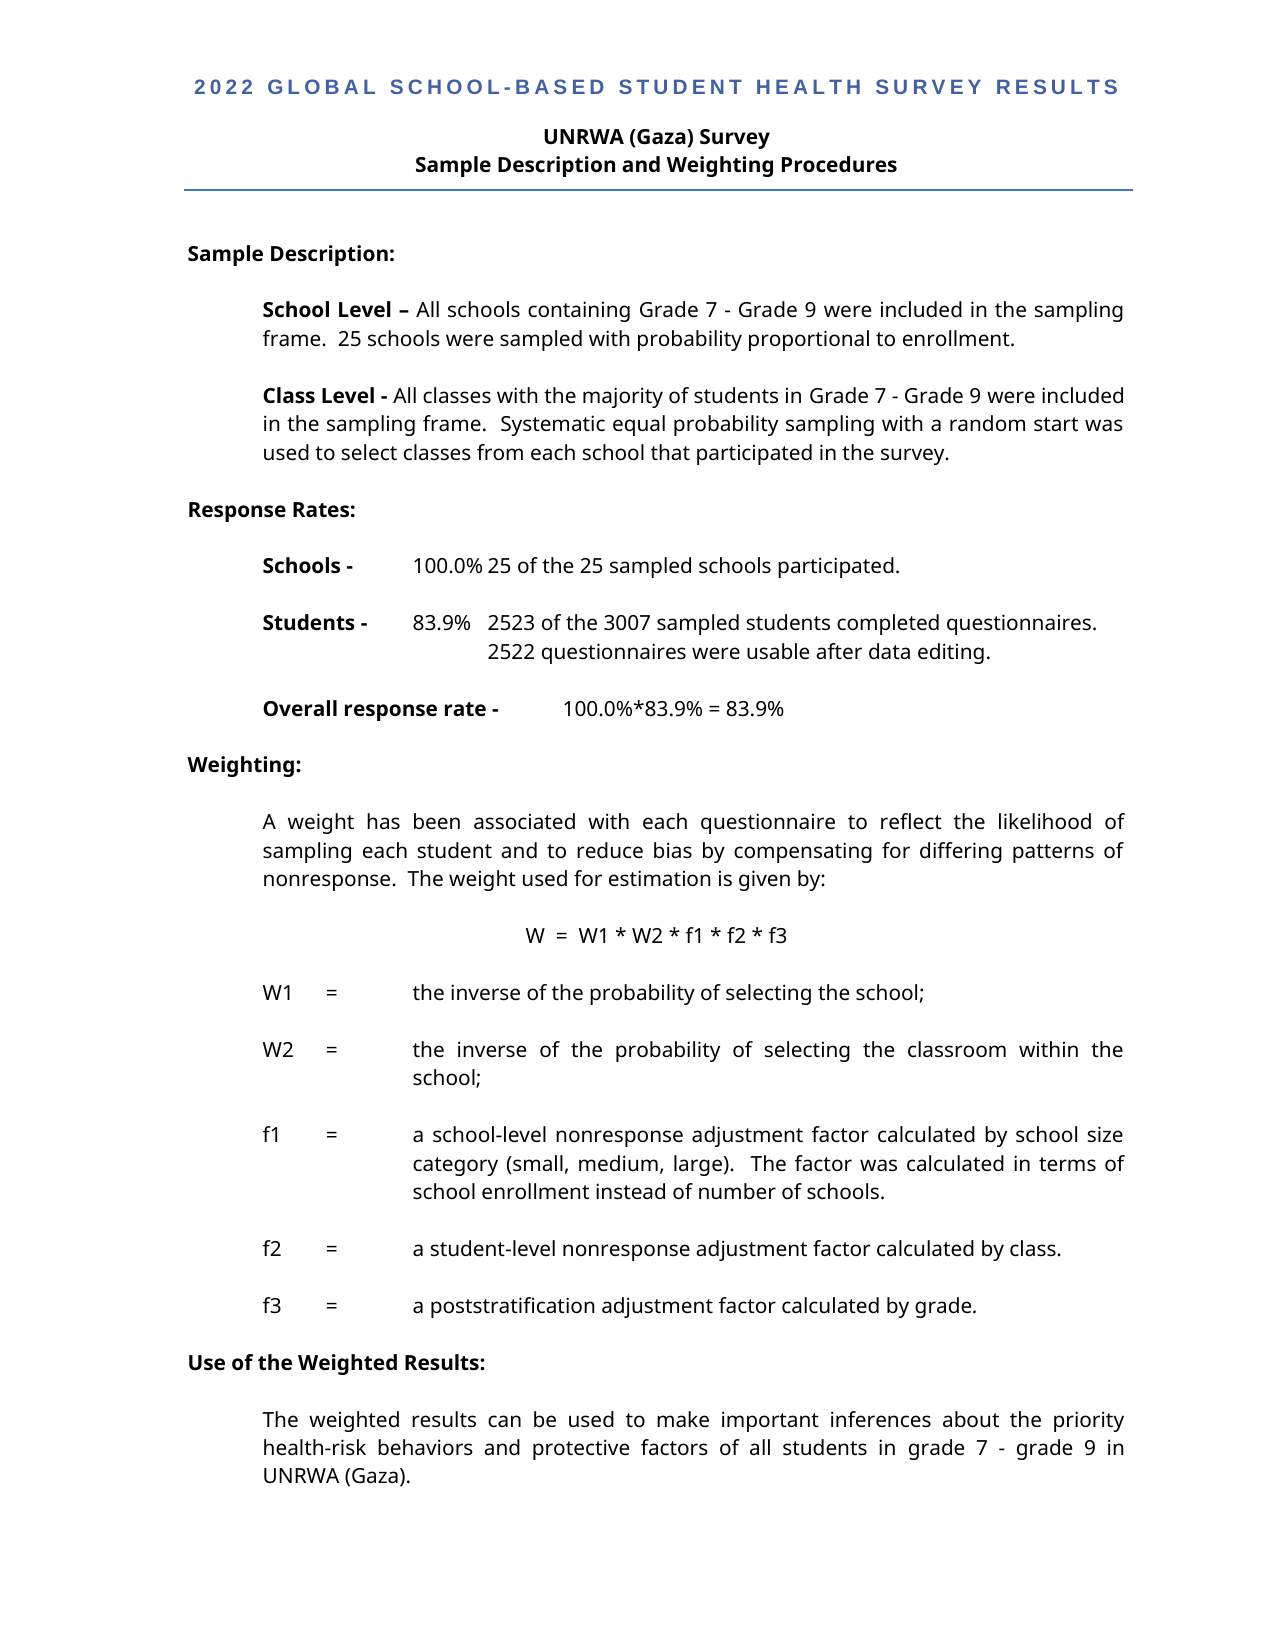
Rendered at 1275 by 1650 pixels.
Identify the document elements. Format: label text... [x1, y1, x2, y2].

text Sample Description: [187, 239, 1125, 267]
text 2522 questionnaires were usable after data editing. [262, 637, 1125, 665]
text f2 = a student-level nonresponse adjustment factor calculated by class. [262, 1234, 1125, 1262]
text W = W1 * W2 * f1 * f2 * f3 [187, 921, 1125, 950]
text Schools - 100.0% 25 of the 25 sampled schools participated. [262, 552, 1125, 580]
text W1 = the inverse of the probability of selecting the school; [262, 978, 1125, 1007]
text Overall response rate - 100.0%*83.9% = 83.9% [262, 694, 1125, 722]
text The weighted results can be used to make important inferences about the priority health-risk behaviors and protective factors of all students in grade 7 - grade 9 in UNRWA (Gaza). [262, 1405, 1125, 1490]
text Use of the Weighted Results: [187, 1348, 1125, 1376]
text f1 = a school-level nonresponse adjustment factor calculated by school size category (small, medium, large). The factor was calculated in terms of school enrollment instead of number of schools. [262, 1120, 1125, 1206]
text Students - 83.9% 2523 of the 3007 sampled students completed questionnaires. [262, 608, 1125, 637]
subtitle UNRWA (Gaza) Survey [187, 122, 1125, 150]
text Class Level - All classes with the majority of students in Grade 7 - Grade 9 were included in the sampling frame. Systematic equal probability sampling with a random start was used to select classes from each school that participated in the survey. [262, 381, 1125, 466]
text Weighting: [187, 751, 1125, 779]
text School Level – All schools containing Grade 7 - Grade 9 were included in the sampling frame. 25 schools were sampled with probability proportional to enrollment. [262, 296, 1125, 352]
subtitle Sample Description and Weighting Procedures [187, 150, 1125, 179]
text A weight has been associated with each questionnaire to reflect the likelihood of sampling each student and to reduce bias by compensating for differing patterns of nonresponse. The weight used for estimation is given by: [262, 807, 1125, 893]
text W2 = the inverse of the probability of selecting the classroom within the school; [262, 1035, 1125, 1092]
text f3 = a poststratification adjustment factor calculated by grade. [262, 1291, 1125, 1319]
text Response Rates: [187, 495, 1125, 523]
